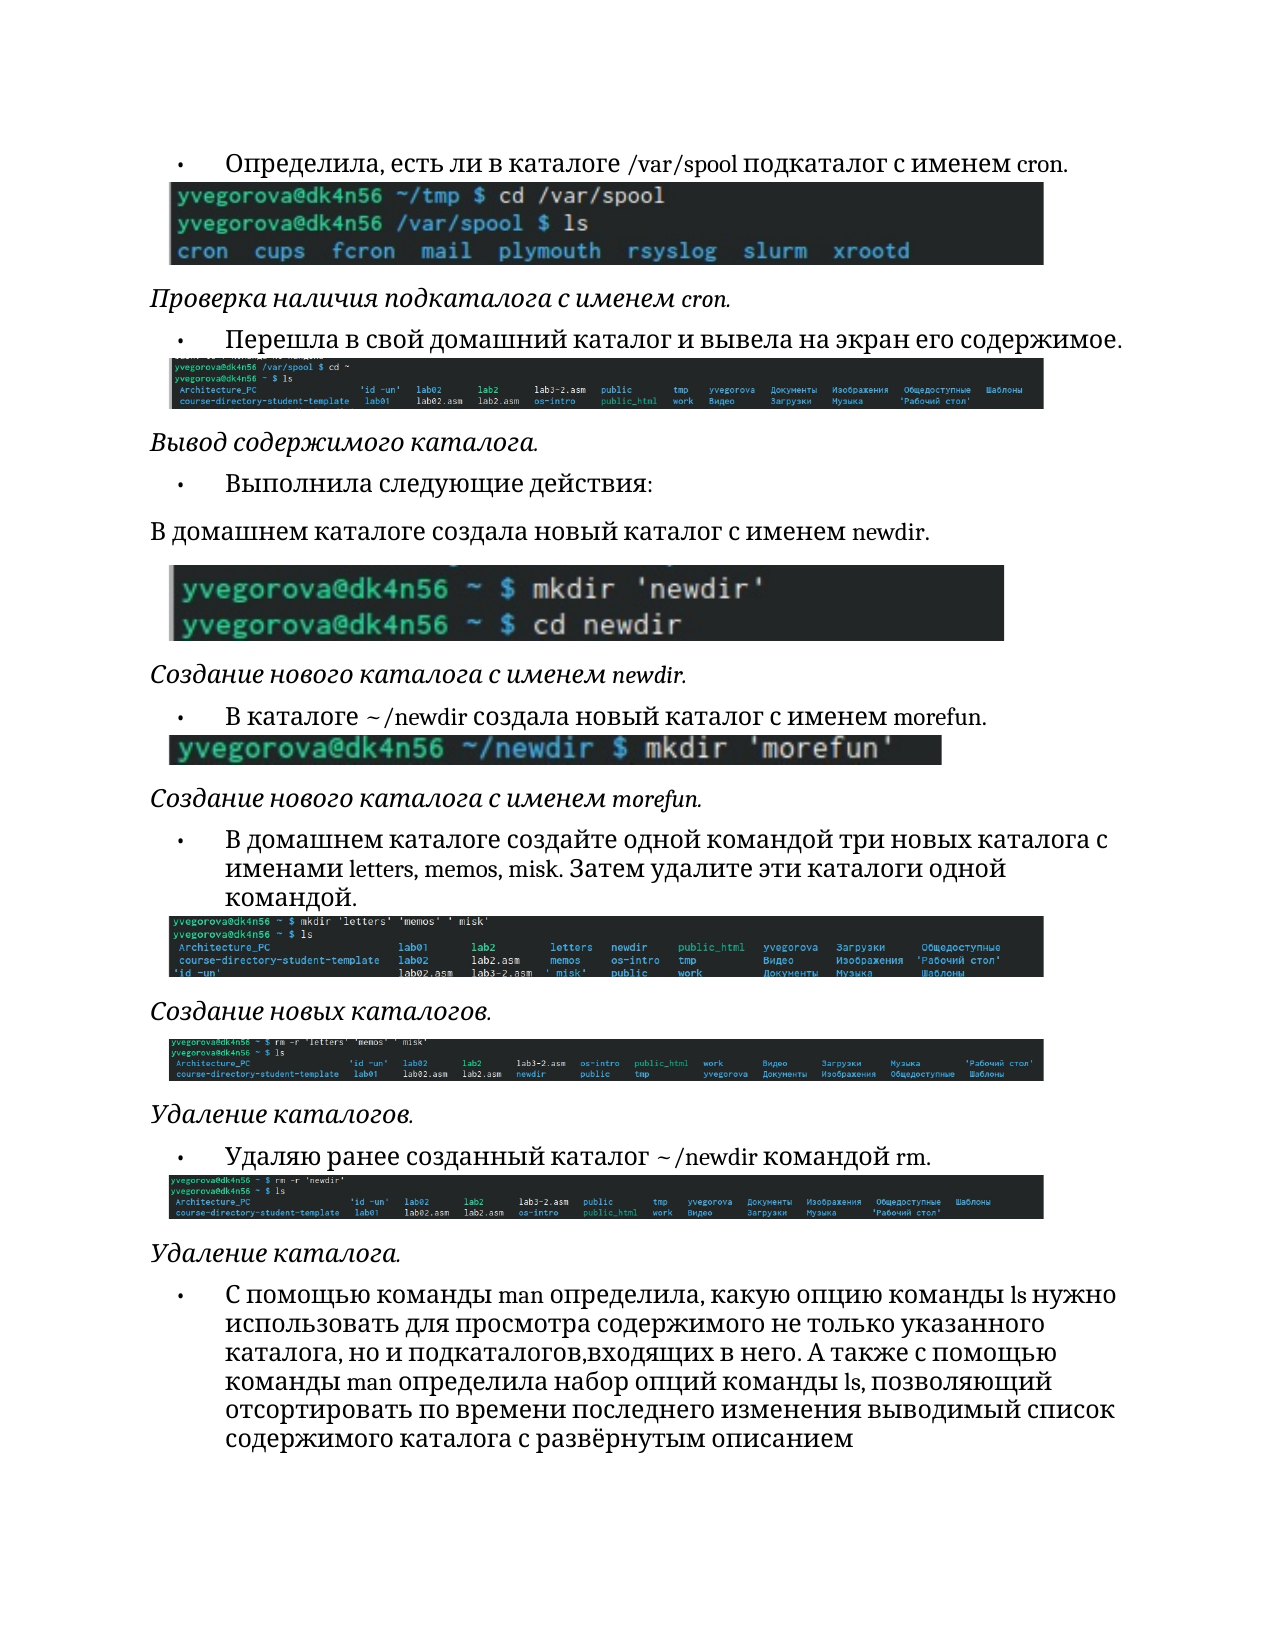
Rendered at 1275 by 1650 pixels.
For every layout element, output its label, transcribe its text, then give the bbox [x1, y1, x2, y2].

picture [168, 358, 1044, 409]
text Создание новых каталогов. [150, 998, 1125, 1027]
text Вывод содержимого каталога. [150, 429, 1125, 458]
picture [168, 565, 1005, 641]
text Удаление каталога. [150, 1240, 1125, 1269]
text Удаление каталогов. [150, 1101, 1125, 1130]
list В каталоге ~/newdir создала новый каталог с именем morefun. [175, 702, 1125, 731]
text Создание нового каталога с именем newdir. [150, 661, 1125, 690]
text Создание нового каталога с именем morefun. [150, 785, 1125, 814]
text Проверка наличия подкаталога с именем cron. [150, 285, 1125, 314]
picture [168, 735, 942, 765]
list В домашнем каталоге создайте одной командой три новых каталога с именами letters, memos, misk. Затем удалите эти каталоги одной командой. [175, 826, 1125, 912]
picture [168, 916, 1044, 977]
list Выполнила следующие действия: [175, 470, 1125, 499]
list Определила, есть ли в каталоге /var/spool подкаталог с именем cron. [175, 150, 1125, 179]
text В домашнем каталоге создала новый каталог с именем newdir. [150, 518, 1125, 547]
picture [168, 1039, 1044, 1081]
list Перешла в свой домашний каталог и вывела на экран его содержимое. [175, 326, 1125, 355]
list Удаляю ранее созданный каталог ~/newdir командой rm. [175, 1142, 1125, 1171]
picture [168, 182, 1044, 265]
picture [168, 1175, 1044, 1219]
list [175, 1281, 1125, 1454]
